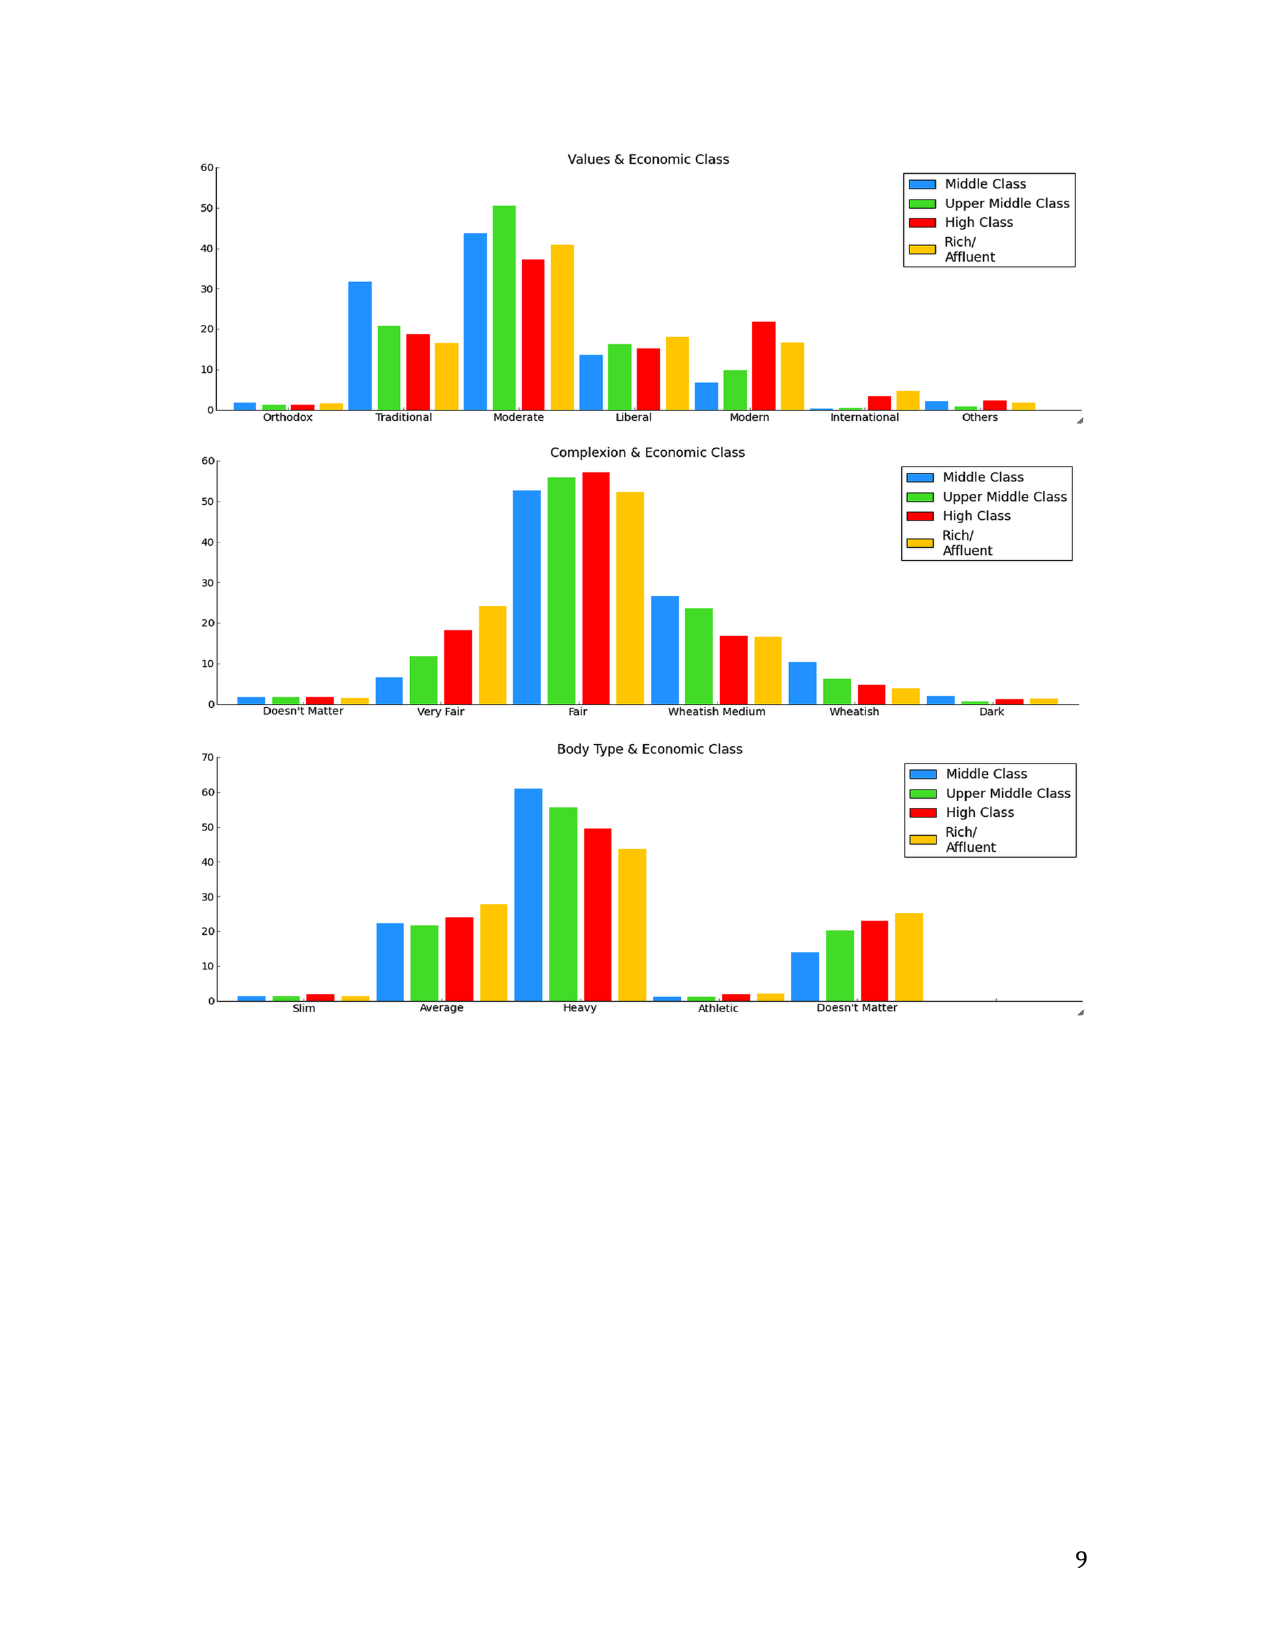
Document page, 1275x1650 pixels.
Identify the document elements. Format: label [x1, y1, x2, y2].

picture [187, 737, 1088, 1020]
picture [187, 443, 1088, 724]
picture [187, 150, 1088, 430]
